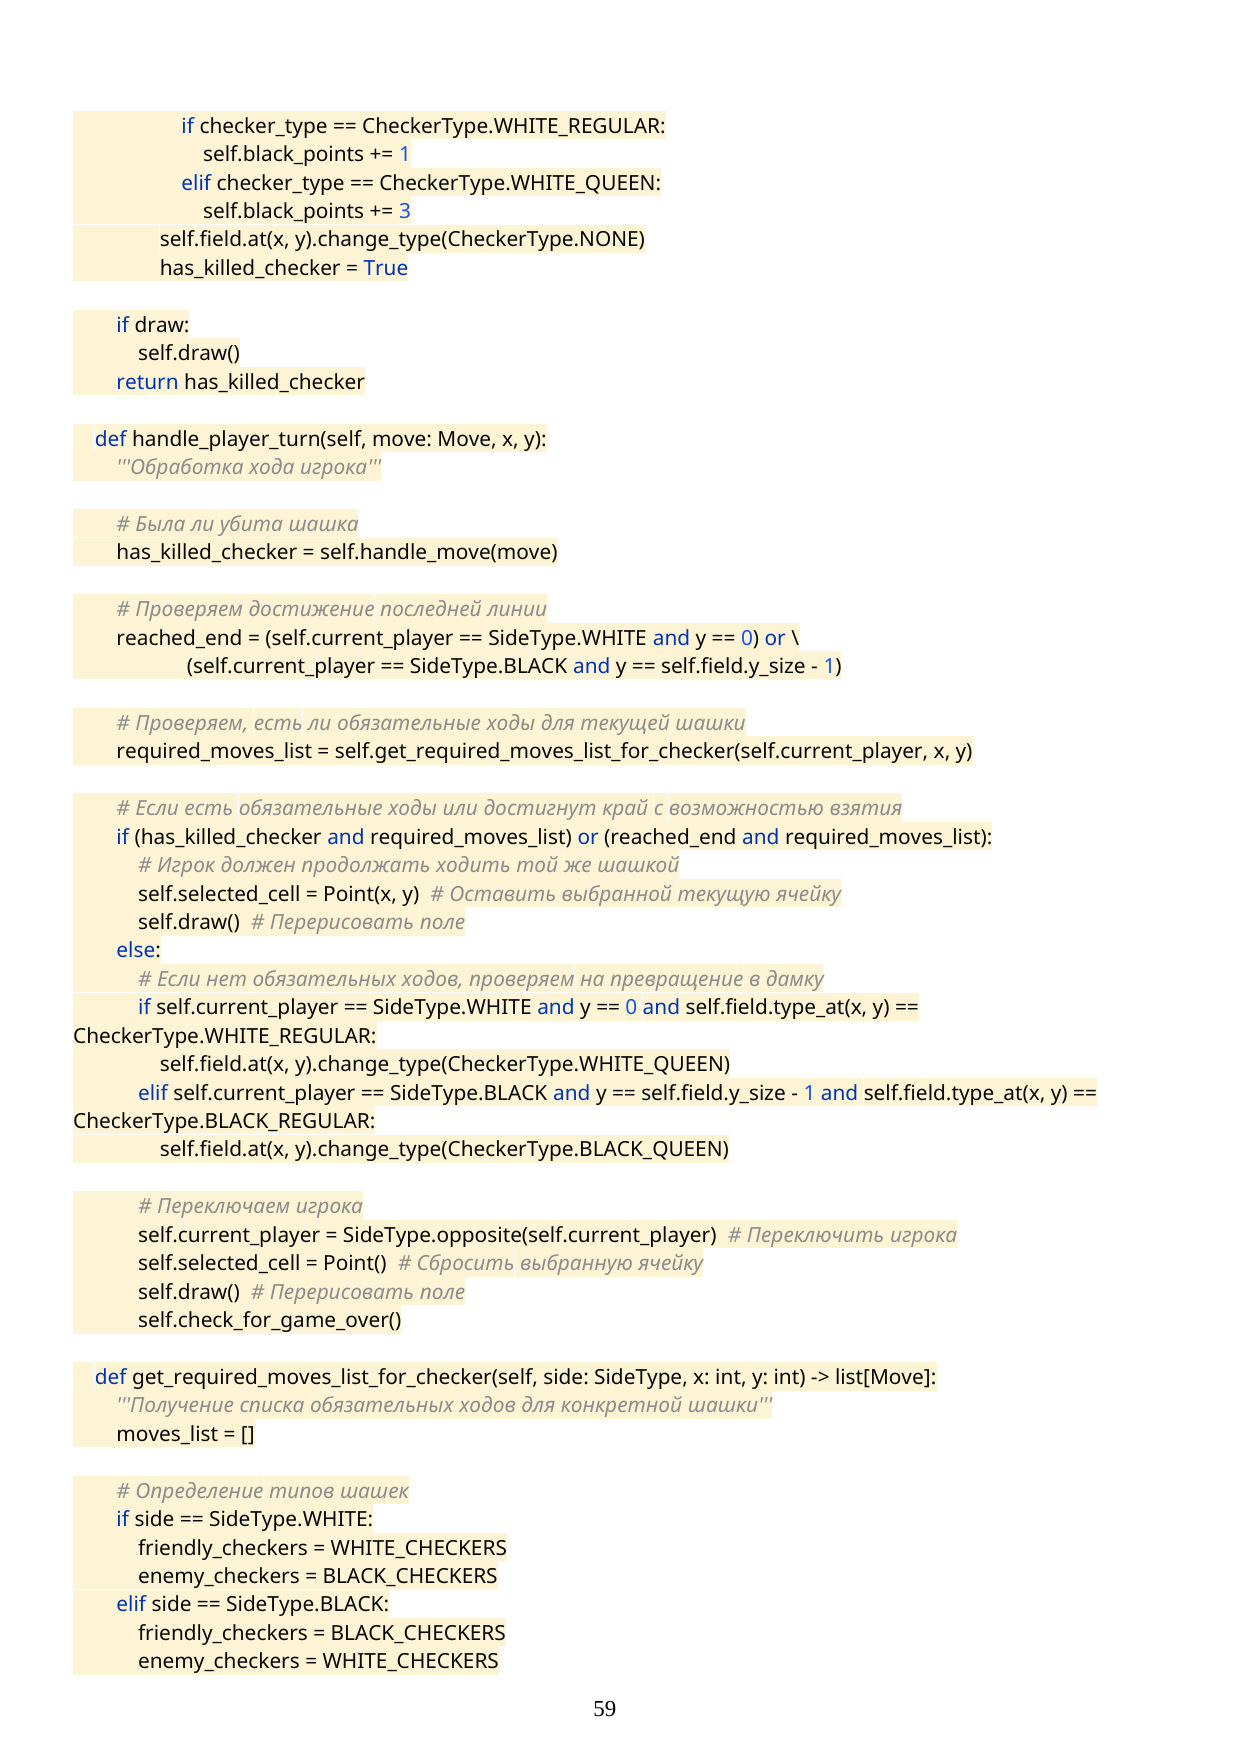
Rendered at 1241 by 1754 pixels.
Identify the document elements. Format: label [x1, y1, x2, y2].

text [73, 111, 1136, 1675]
